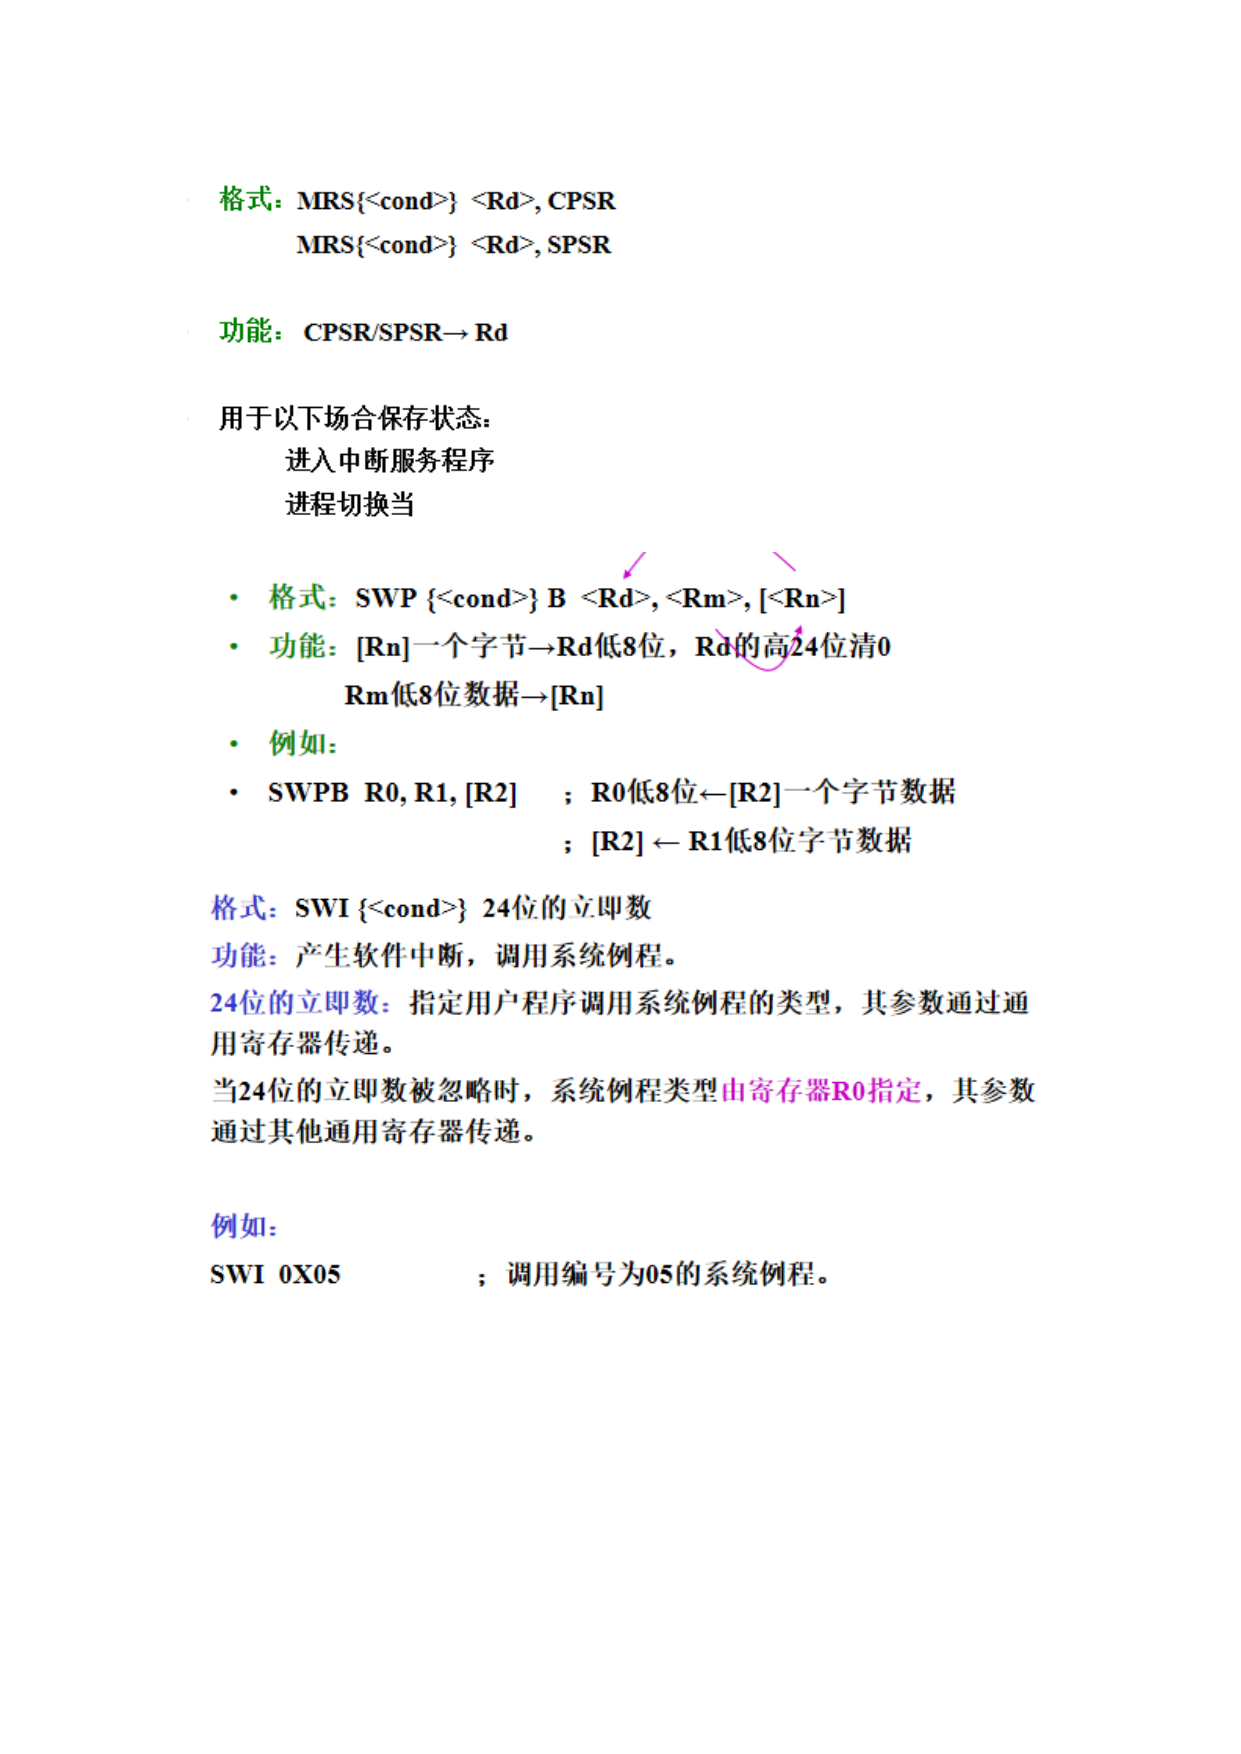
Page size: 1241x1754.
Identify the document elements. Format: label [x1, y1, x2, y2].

picture [187, 877, 1053, 1311]
picture [187, 162, 688, 526]
picture [187, 552, 985, 874]
